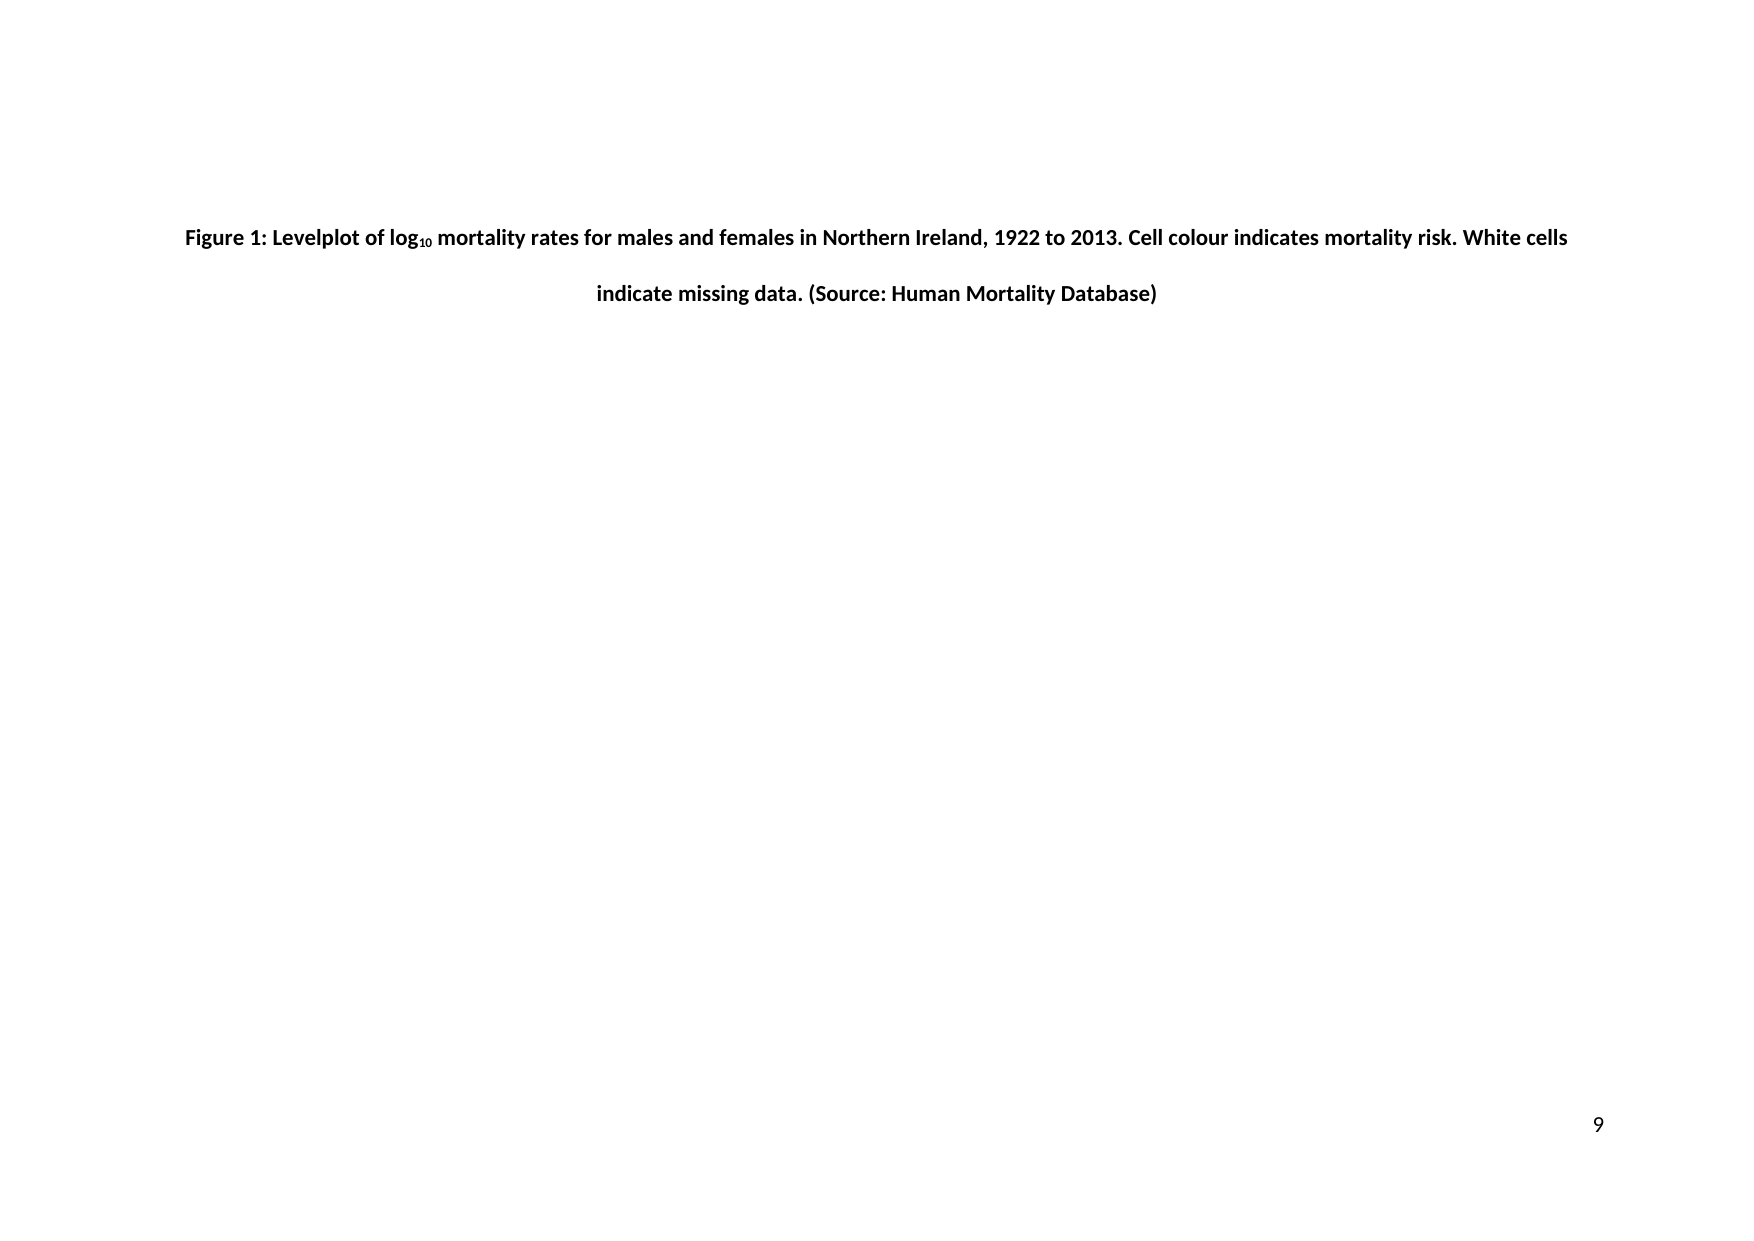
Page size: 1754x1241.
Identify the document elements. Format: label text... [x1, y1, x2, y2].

text Figure 1: Levelplot of log10 mortality rates for males and females in Northern Ireland, 1922 to 2013. Cell colour indicates mortality risk. White cells indicate missing data. (Source: Human Mortality Database) [150, 223, 1604, 307]
